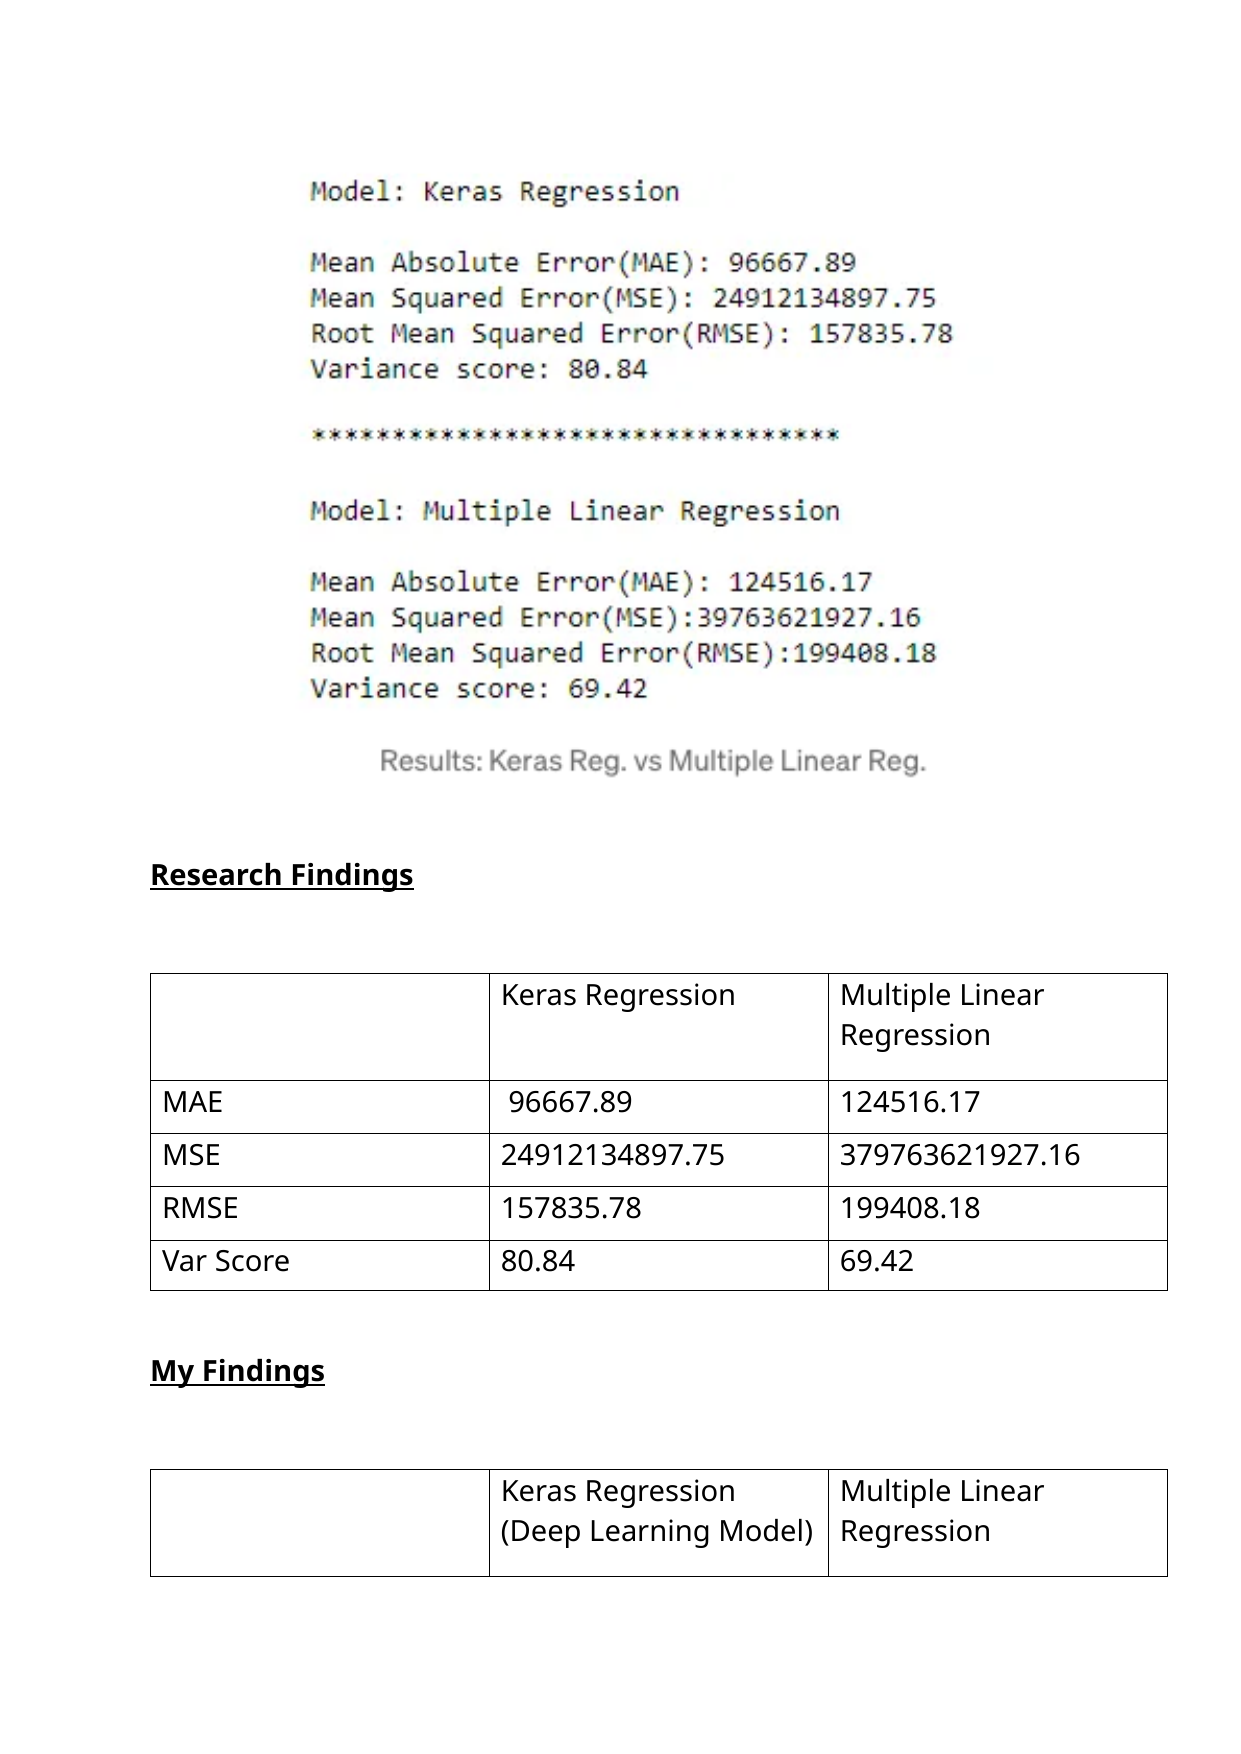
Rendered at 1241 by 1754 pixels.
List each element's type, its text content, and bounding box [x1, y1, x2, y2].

table_cell 379763621927.16 [829, 1134, 1167, 1186]
table_cell 69.42 [829, 1241, 1167, 1290]
table_header Multiple Linear Regression [829, 1470, 1167, 1576]
table_header [151, 1470, 489, 1576]
table_cell RMSE [151, 1187, 489, 1239]
text My Findings [150, 1350, 1090, 1390]
table_header Keras Regression [490, 974, 828, 1080]
table_cell 199408.18 [829, 1187, 1167, 1239]
table_cell Var Score [151, 1241, 489, 1290]
table_cell 96667.89 [490, 1081, 828, 1133]
table_header [151, 974, 489, 1080]
table_cell MSE [151, 1134, 489, 1186]
table_header Keras Regression (Deep Learning Model) [490, 1470, 828, 1576]
picture [230, 150, 1010, 836]
table_cell MAE [151, 1081, 489, 1133]
text Research Findings [150, 854, 1090, 894]
table_header Multiple Linear Regression [829, 974, 1167, 1080]
table_cell 24912134897.75 [490, 1134, 828, 1186]
table_cell 157835.78 [490, 1187, 828, 1239]
table_cell 124516.17 [829, 1081, 1167, 1133]
table_cell 80.84 [490, 1241, 828, 1290]
